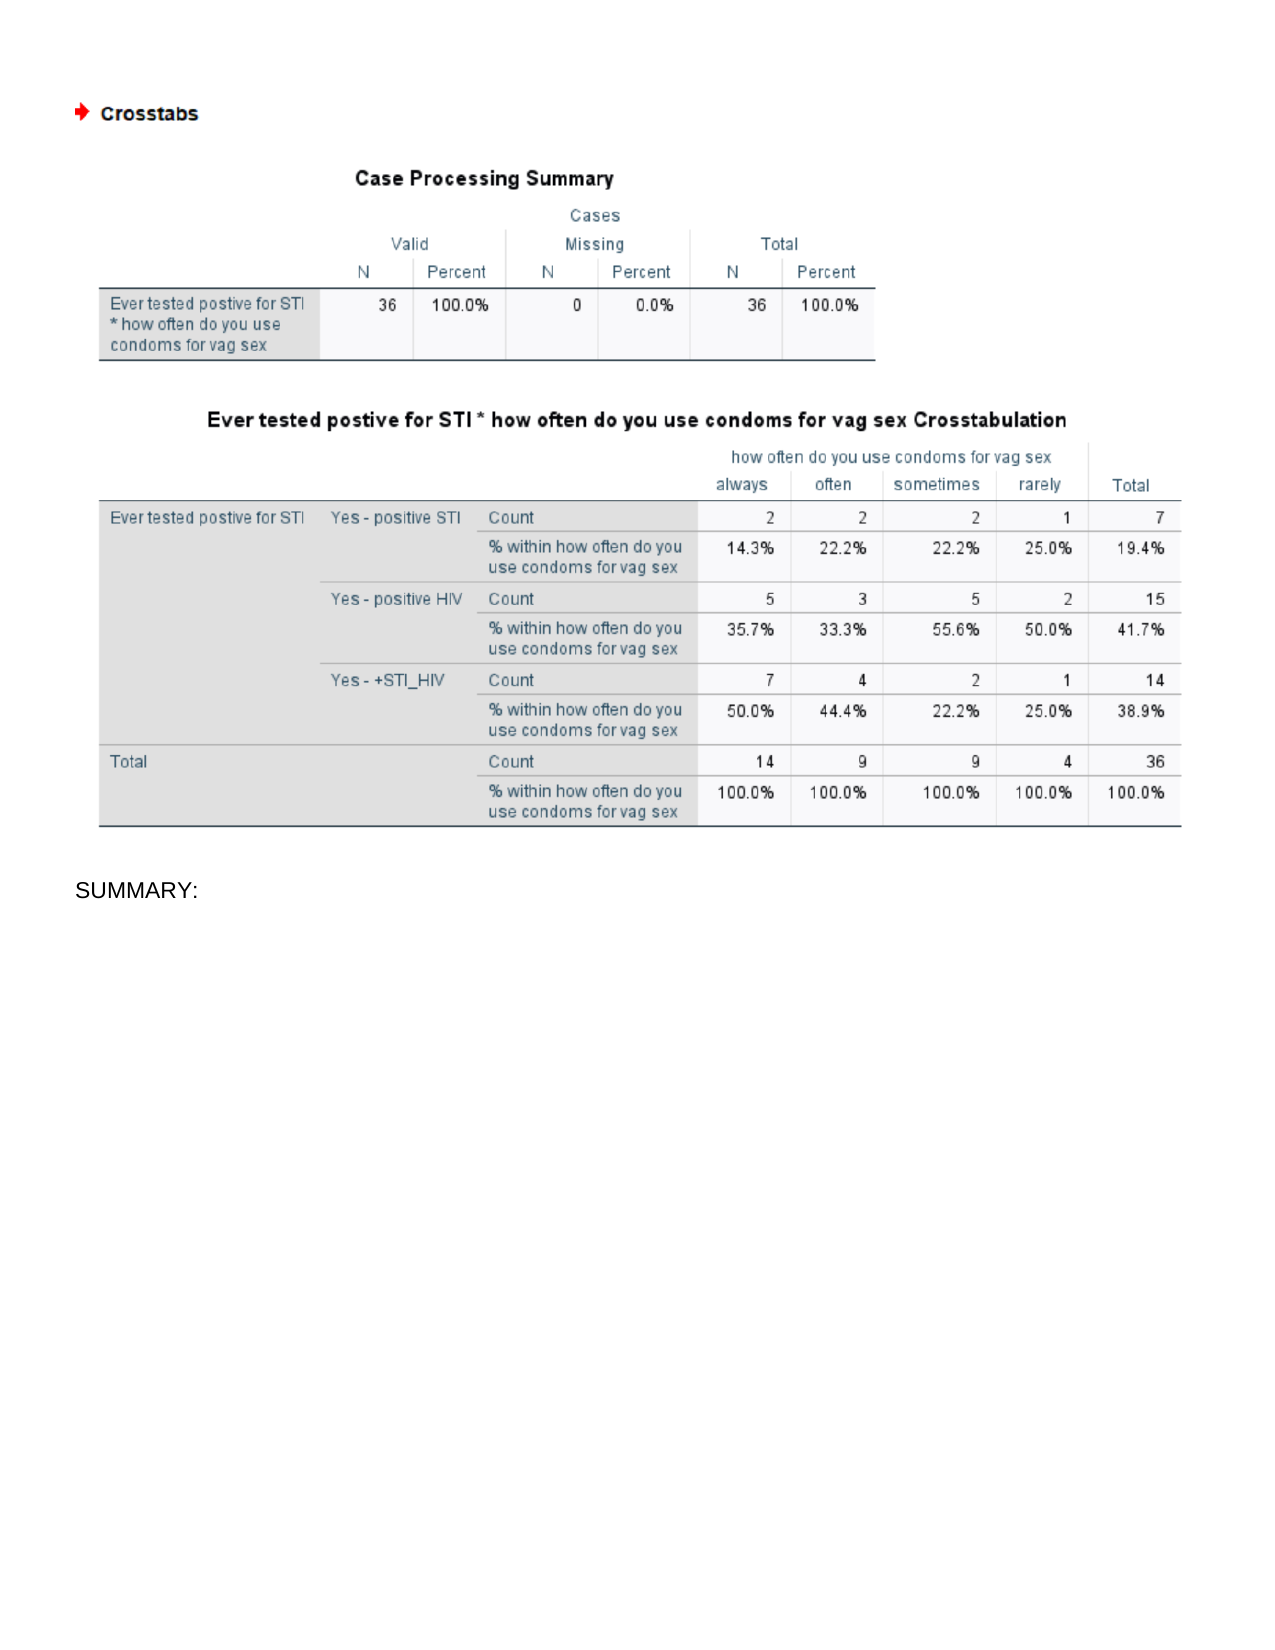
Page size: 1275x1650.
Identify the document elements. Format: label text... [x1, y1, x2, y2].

picture [75, 75, 1200, 847]
text SUMMARY: [75, 877, 1200, 903]
